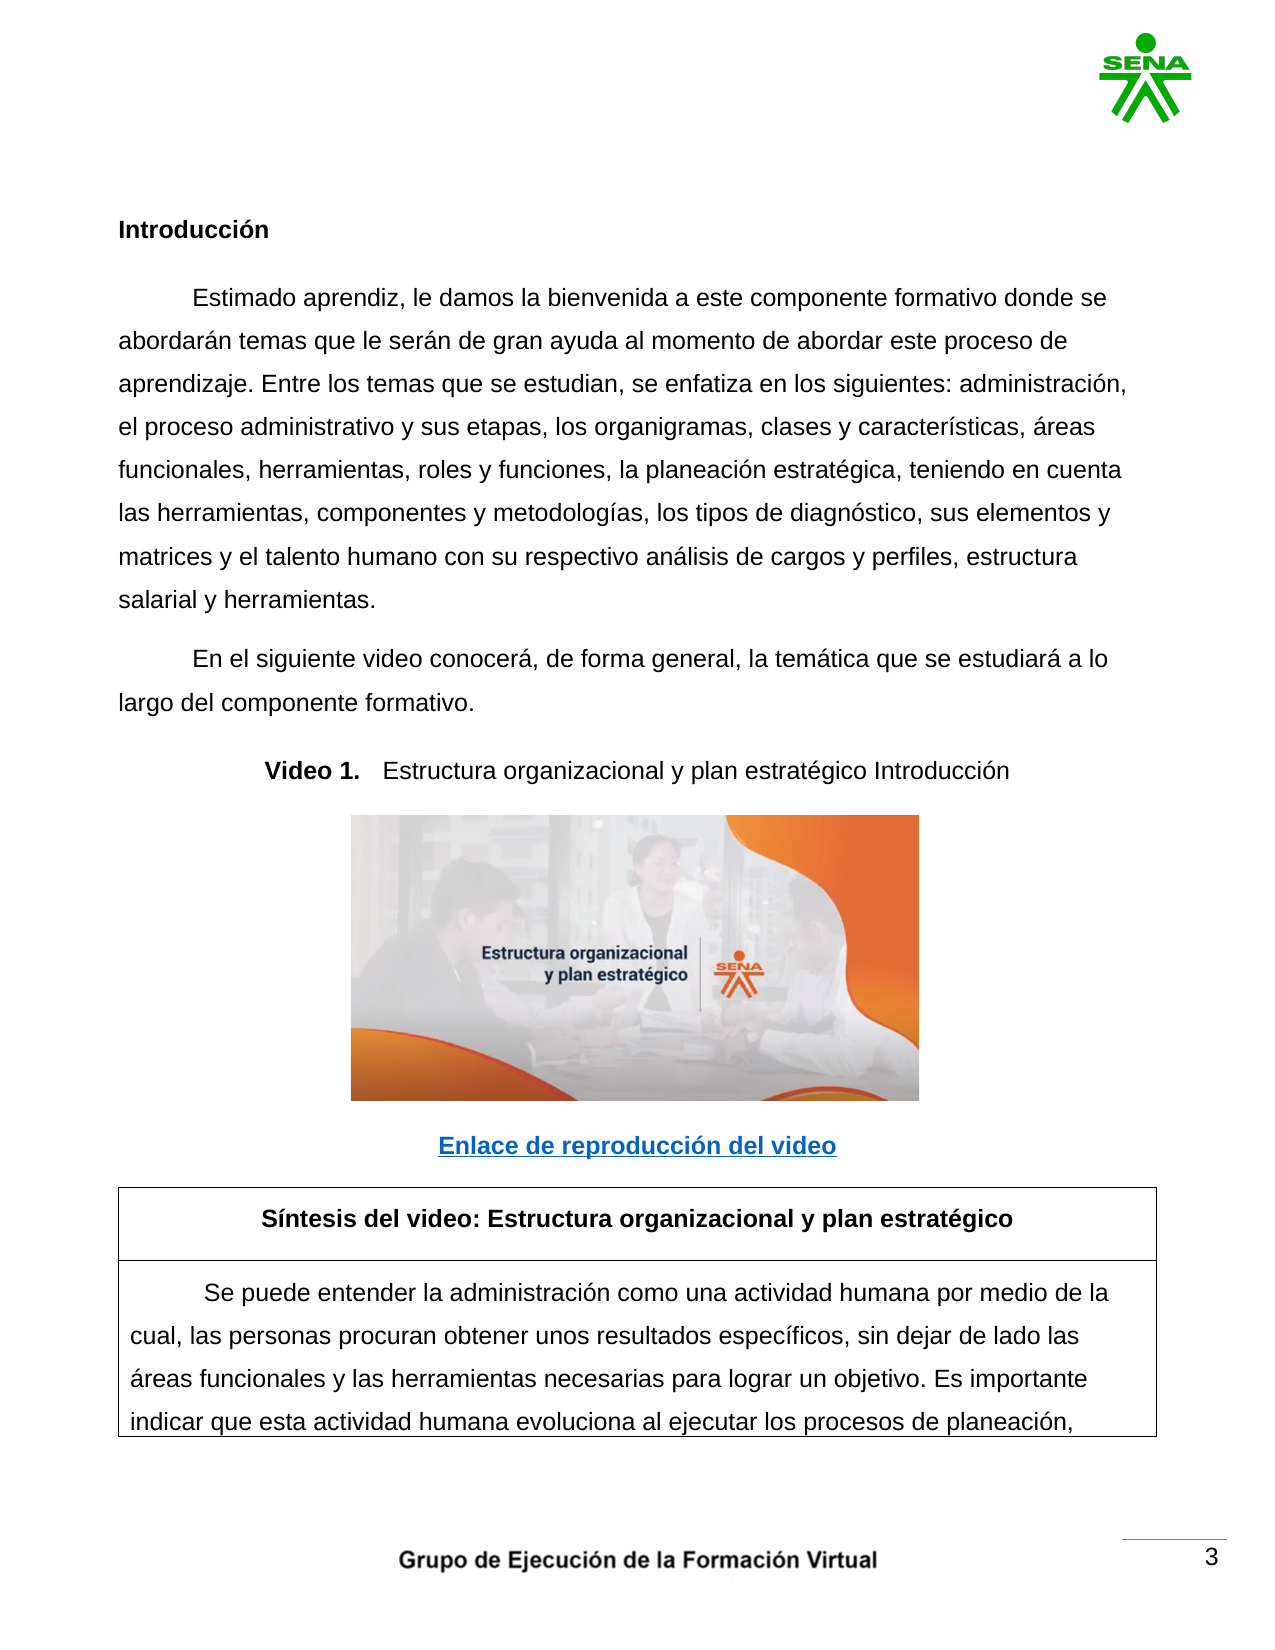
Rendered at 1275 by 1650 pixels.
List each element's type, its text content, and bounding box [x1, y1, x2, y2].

text En el siguiente video conocerá, de forma general, la temática que se estudiará a lo largo del componente formativo. [118, 644, 1152, 716]
text Estructura organizacional y plan estratégico Introducción [118, 756, 1157, 784]
text Introducción [118, 215, 1157, 243]
picture [350, 815, 920, 1101]
picture [1099, 33, 1192, 123]
picture [0, 1500, 1275, 1611]
table_header Síntesis del video: Estructura organizacional y plan estratégico [119, 1188, 1156, 1260]
text Estimado aprendiz, le damos la bienvenida a este componente formativo donde se abordarán temas que le serán de gran ayuda al momento de abordar este proceso de aprendizaje. Entre los temas que se estudian, se enfatiza en los siguientes: administración, el proceso administrativo y sus etapas, los organigramas, clases y características, áreas funcionales, herramientas, roles y funciones, la planeación estratégica, teniendo en cuenta las herramientas, componentes y metodologías, los tipos de diagnóstico, sus elementos y matrices y el talento humano con su respectivo análisis de cargos y perfiles, estructura salarial y herramientas. [118, 283, 1152, 613]
text Enlace de reproducción del video [118, 1131, 1157, 1160]
